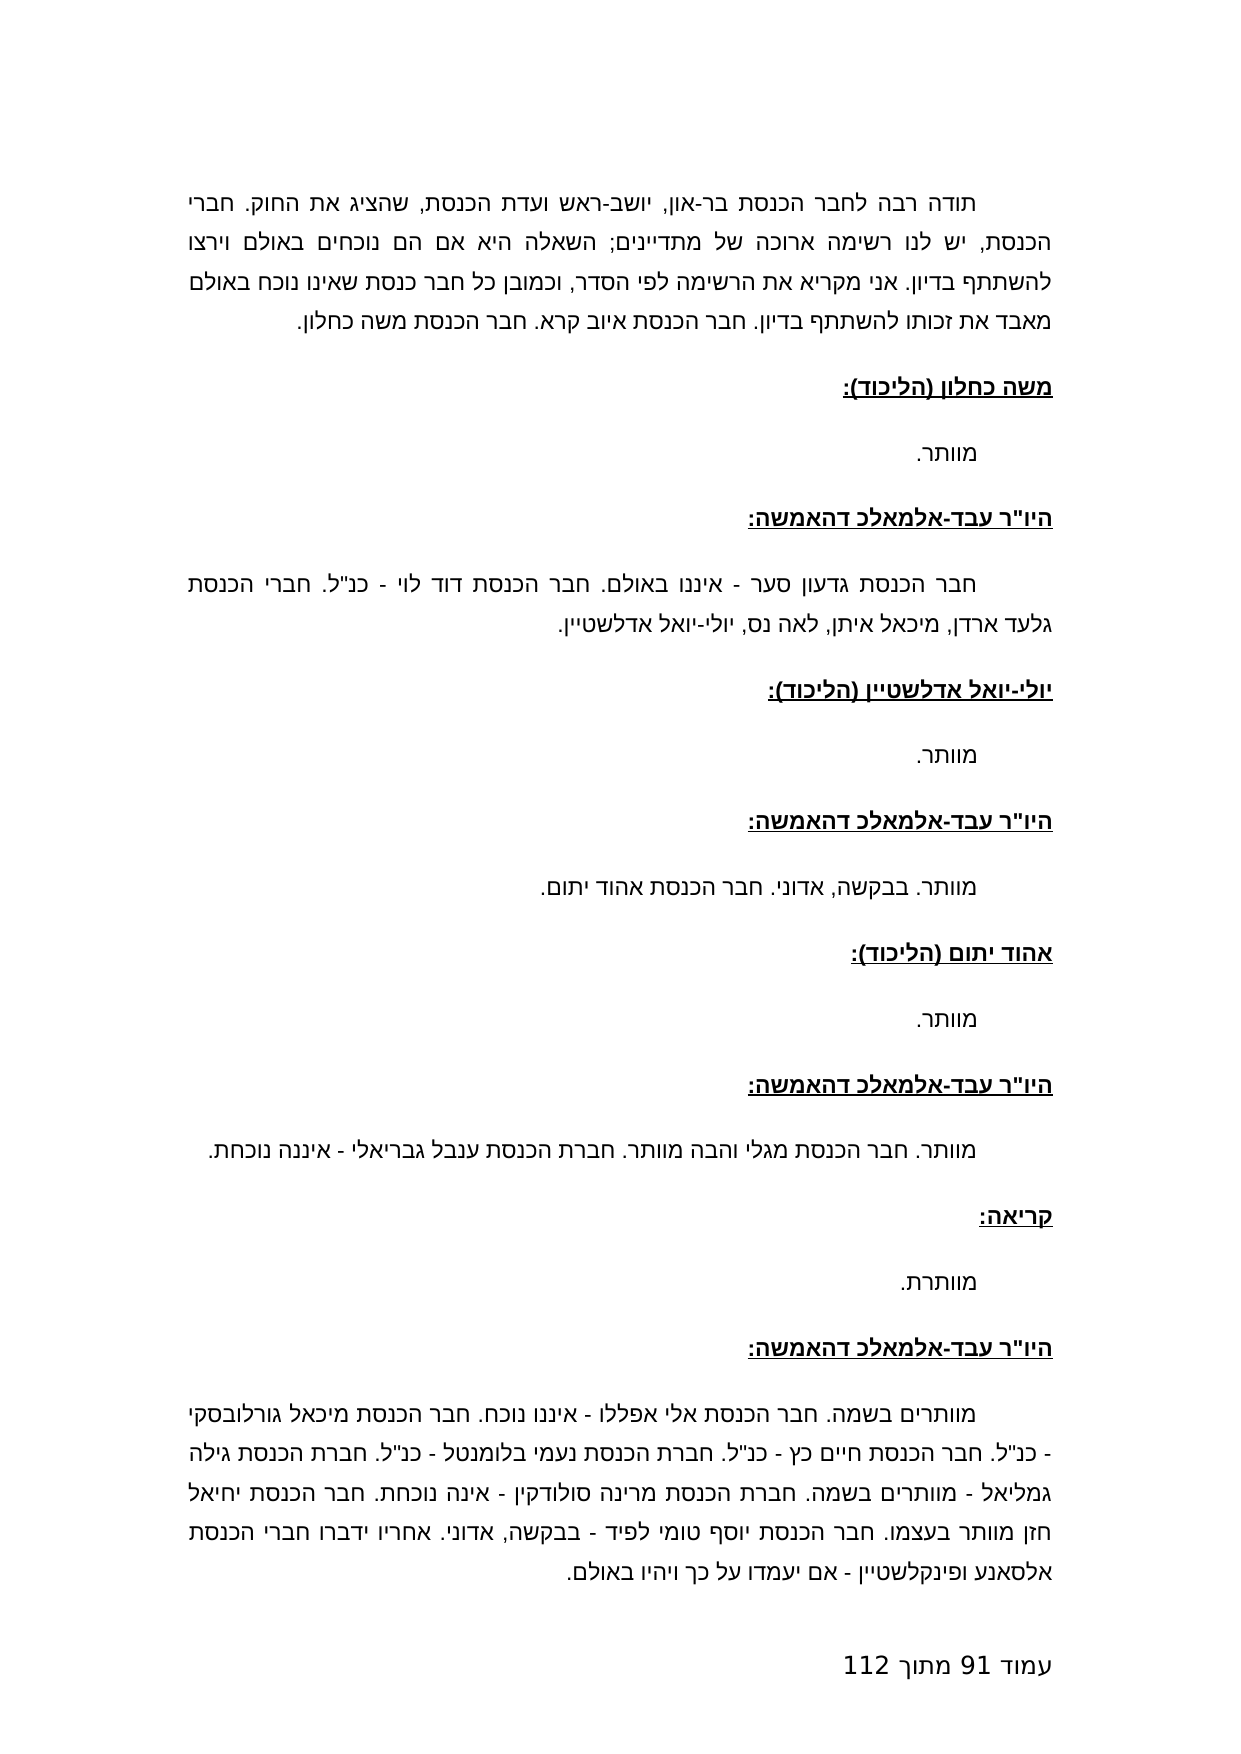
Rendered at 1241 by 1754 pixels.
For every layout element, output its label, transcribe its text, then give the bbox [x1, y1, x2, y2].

text יולי-יואל אדלשטיין (הליכוד): [187, 650, 1053, 703]
text חבר הכנסת גדעון סער - איננו באולם. חבר הכנסת דוד לוי - כנ"ל. חברי הכנסת גלעד ארדן, מיכאל איתן, לאה נס, יולי-יואל אדלשטיין. [187, 571, 1053, 637]
text מוותר. בבקשה, אדוני. חבר הכנסת אהוד יתום. [187, 874, 1053, 900]
text קריאה: [187, 1177, 1053, 1229]
text אהוד יתום (הליכוד): [187, 913, 1053, 966]
text היו"ר עבד-אלמאלכ דהאמשה: [187, 782, 1053, 834]
text מוותר. [187, 439, 1053, 466]
text היו"ר עבד-אלמאלכ דהאמשה: [187, 479, 1053, 532]
text מוותר. [187, 1006, 1053, 1032]
text היו"ר עבד-אלמאלכ דהאמשה: [187, 1308, 1053, 1361]
text מוותר. [187, 742, 1053, 769]
text מוותרת. [187, 1269, 1053, 1295]
text מוותרים בשמה. חבר הכנסת אלי אפללו - איננו נוכח. חבר הכנסת מיכאל גורלובסקי - כנ"ל. חבר הכנסת חיים כץ - כנ"ל. חברת הכנסת נעמי בלומנטל - כנ"ל. חברת הכנסת גילה גמליאל - מוותרים בשמה. חברת הכנסת מרינה סולודקין - אינה נוכחת. חבר הכנסת יחיאל חזן מוותר בעצמו. חבר הכנסת יוסף טומי לפיד - בבקשה, אדוני. אחריו ידברו חברי הכנסת אלסאנע ופינקלשטיין - אם יעמדו על כך ויהיו באולם. [187, 1401, 1053, 1585]
text היו"ר עבד-אלמאלכ דהאמשה: [187, 1045, 1053, 1098]
text תודה רבה לחבר הכנסת בר-און, יושב-ראש ועדת הכנסת, שהציג את החוק. חברי הכנסת, יש לנו רשימה ארוכה של מתדיינים; השאלה היא אם הם נוכחים באולם וירצו להשתתף בדיון. אני מקריא את הרשימה לפי הסדר, וכמובן כל חבר כנסת שאינו נוכח באולם מאבד את זכותו להשתתף בדיון. חבר הכנסת איוב קרא. חבר הכנסת משה כחלון. [187, 189, 1053, 334]
text משה כחלון (הליכוד): [187, 347, 1053, 400]
text מוותר. חבר הכנסת מגלי והבה מוותר. חברת הכנסת ענבל גבריאלי - איננה נוכחת. [187, 1137, 1053, 1164]
